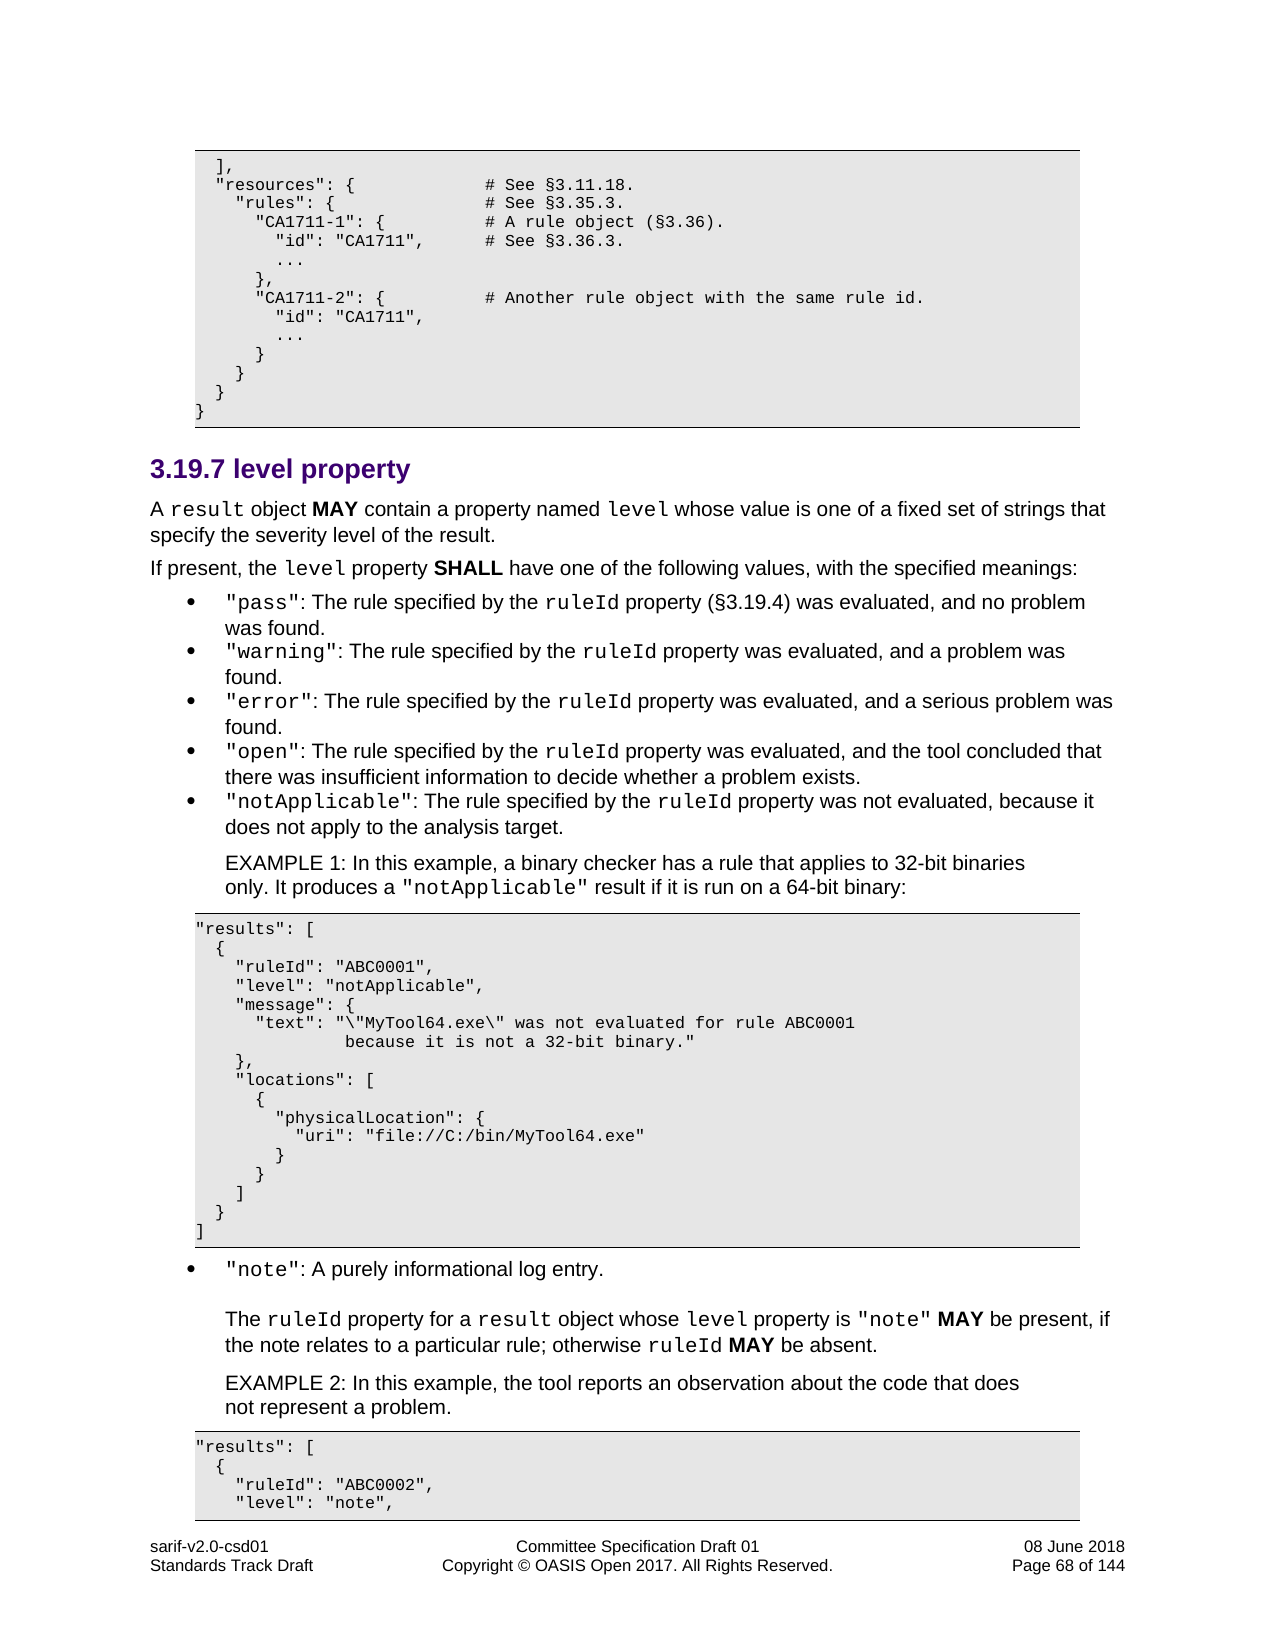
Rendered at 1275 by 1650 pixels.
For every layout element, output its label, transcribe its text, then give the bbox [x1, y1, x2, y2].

text ], [195, 151, 1080, 169]
list "error": The rule specified by the ruleId property was evaluated, and a serious problem was found. [187, 689, 1125, 739]
text } [195, 338, 1080, 357]
list "open": The rule specified by the ruleId property was evaluated, and the tool concluded that there was insufficient information to decide whether a problem exists. [187, 739, 1125, 789]
text { [195, 1083, 1080, 1102]
list "pass": The rule specified by the ruleId property (§3.19.4) was evaluated, and no problem was found. [187, 589, 1125, 639]
text A result object MAY contain a property named level whose value is one of a fixed set of strings that specify the severity level of the result. [150, 497, 1125, 547]
text "uri": "file://C:/bin/MyTool64.exe" [195, 1121, 1080, 1139]
list "note": A purely informational log entry. The ruleId property for a result object whose level property is "note" MAY be present, if the note relates to a particular rule; otherwise ruleId MAY be absent. [187, 1257, 1125, 1358]
text "ruleId": "ABC0001", [195, 951, 1080, 970]
text "text": "\"MyTool64.exe\" was not evaluated for rule ABC0001 [195, 1008, 1080, 1026]
text "id": "CA1711", # See §3.36.3. [195, 225, 1080, 244]
text "message": { [195, 989, 1080, 1008]
text EXAMPLE 1: In this example, a binary checker has a rule that applies to 32-bit binaries only. It produces a "notApplicable" result if it is run on a 64-bit binary: [225, 851, 1050, 901]
text "id": "CA1711", [195, 301, 1080, 320]
text "locations": [ [195, 1064, 1080, 1083]
text ] [195, 1177, 1080, 1196]
text "results": [ [195, 914, 1080, 932]
text } [195, 395, 1080, 427]
text } [195, 1158, 1080, 1177]
text { [195, 932, 1080, 951]
text "level": "notApplicable", [195, 970, 1080, 989]
list "notApplicable": The rule specified by the ruleId property was not evaluated, because it does not apply to the analysis target. [187, 789, 1125, 838]
text If present, the level property SHALL have one of the following values, with the specified meanings: [150, 555, 1125, 581]
text }, [195, 263, 1080, 282]
text "CA1711-1": { # A rule object (§3.36). [195, 207, 1080, 225]
text } [195, 376, 1080, 395]
text EXAMPLE 2: In this example, the tool reports an observation about the code that does not represent a problem. [225, 1371, 1050, 1419]
text } [195, 1196, 1080, 1215]
text { [195, 1450, 1080, 1469]
text "level": "note", [195, 1488, 1080, 1520]
text "rules": { # See §3.35.3. [195, 188, 1080, 207]
text because it is not a 32-bit binary." [195, 1026, 1080, 1045]
text ] [195, 1215, 1080, 1247]
text } [195, 357, 1080, 376]
text "resources": { # See §3.11.17. [195, 169, 1080, 188]
subtitle level property [150, 453, 1125, 485]
text "ruleId": "ABC0002", [195, 1469, 1080, 1488]
text ... [195, 320, 1080, 338]
list "warning": The rule specified by the ruleId property was evaluated, and a problem was found. [187, 639, 1125, 689]
text }, [195, 1045, 1080, 1064]
text ... [195, 244, 1080, 263]
text "CA1711-2": { # Another rule object with the same rule id. [195, 282, 1080, 301]
text "results": [ [195, 1432, 1080, 1450]
text } [195, 1139, 1080, 1158]
text "physicalLocation": { [195, 1102, 1080, 1121]
